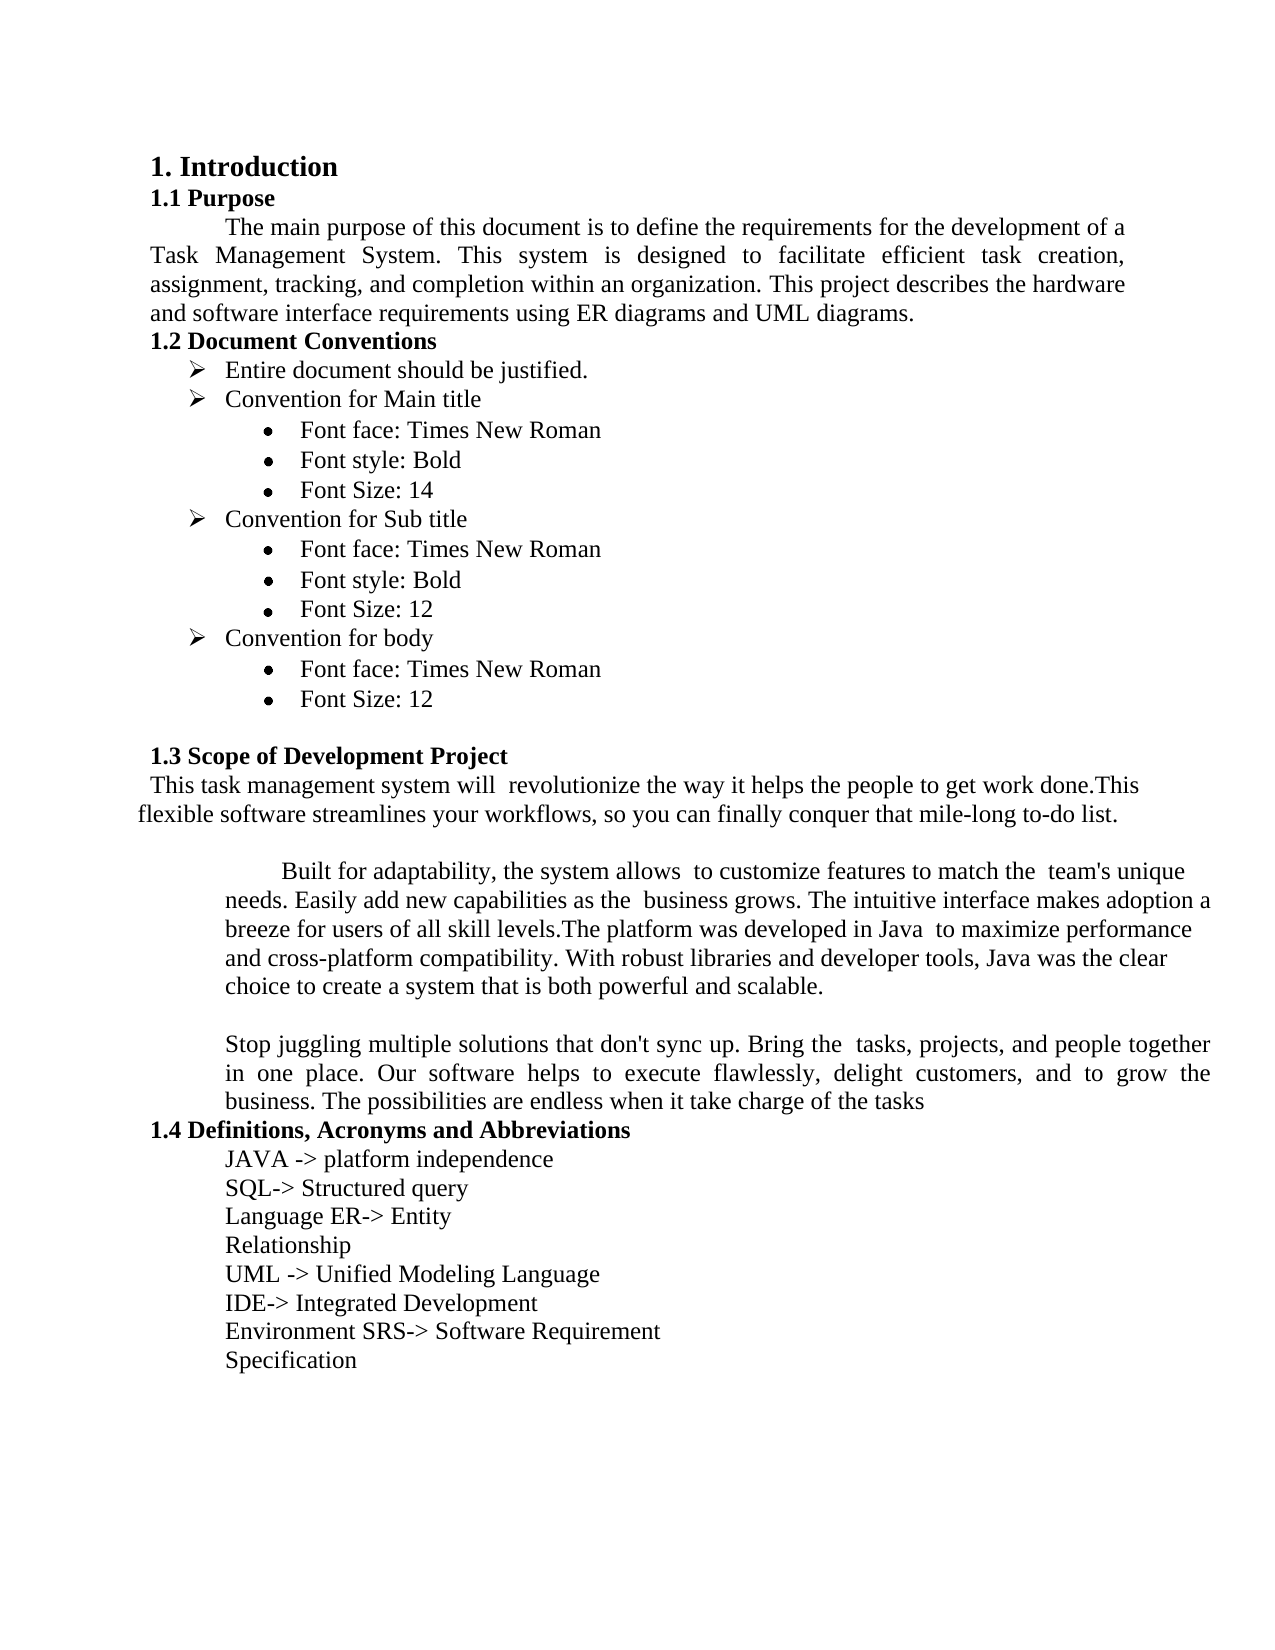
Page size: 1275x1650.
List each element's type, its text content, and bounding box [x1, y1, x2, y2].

text Font Size: 12 [300, 595, 1212, 623]
text UML -> Unified Modeling Language [225, 1259, 1212, 1288]
text Built for adaptability, the system allows to customize features to match the team's unique needs. Easily add new capabilities as the business grows. The intuitive interface makes adoption a breeze for users of all skill levels.The platform was developed in Java to maximize performance and cross-platform compatibility. With robust libraries and developer tools, Java was the clear choice to create a system that is both powerful and scalable. [225, 856, 1212, 1000]
picture [262, 532, 286, 625]
list Convention for Main title [187, 384, 1212, 413]
text The main purpose of this document is to define the requirements for the development of a Task Management System. This system is designed to facilitate efficient task creation, assignment, tracking, and completion within an organization. This project describes the hardware and software interface requirements using ER diagrams and UML diagrams. [150, 212, 1126, 327]
text Font face: Times New Roman Font Size: 12 [300, 654, 601, 713]
subtitle Document Conventions [150, 327, 1212, 355]
text Stop juggling multiple solutions that don't sync up. Bring the tasks, projects, and people together in one place. Our software helps to execute flawlessly, delight customers, and to grow the business. The possibilities are endless when it take charge of the tasks [225, 1029, 1212, 1115]
subtitle Scope of Development Project [150, 742, 1212, 770]
text This task management system will revolutionize the way it helps the people to get work done.This flexible software streamlines your workflows, so you can finally conquer that mile-long to-do list. [137, 770, 1212, 828]
subtitle Purpose [150, 183, 1212, 212]
text Font face: Times New Roman Font style: Bold [300, 534, 601, 593]
list Convention for body [187, 623, 1212, 652]
text Font Size: 14 [300, 475, 1212, 504]
text IDE-> Integrated Development Environment SRS-> Software Requirement Specification [225, 1288, 674, 1374]
subtitle Introduction [150, 150, 1212, 183]
picture [262, 652, 286, 714]
list Convention for Sub title [187, 504, 1212, 533]
text Font face: Times New Roman Font style: Bold [300, 415, 601, 474]
text JAVA -> platform independence SQL-> Structured query Language ER-> Entity Relationship [225, 1144, 573, 1259]
subtitle Definitions, Acronyms and Abbreviations [150, 1115, 1212, 1144]
list Entire document should be justified. [187, 355, 1212, 384]
picture [262, 413, 286, 505]
